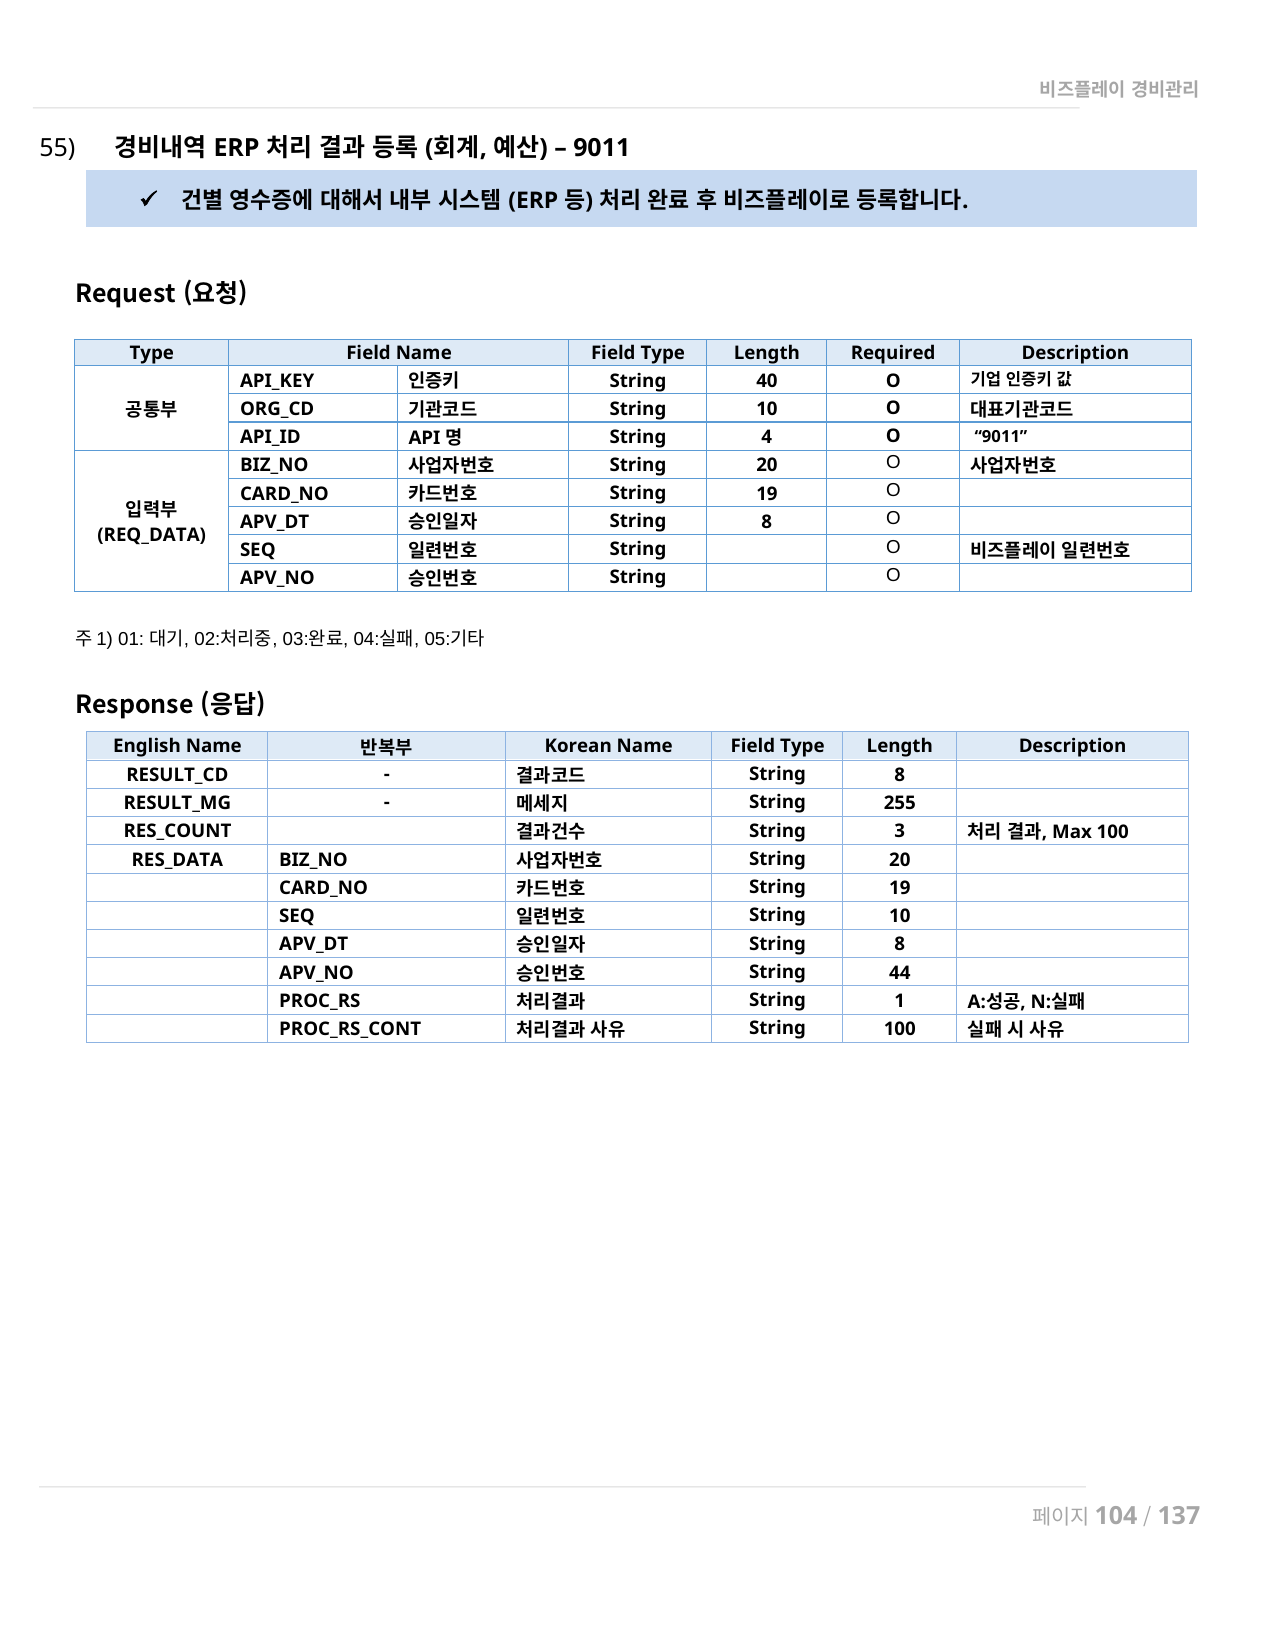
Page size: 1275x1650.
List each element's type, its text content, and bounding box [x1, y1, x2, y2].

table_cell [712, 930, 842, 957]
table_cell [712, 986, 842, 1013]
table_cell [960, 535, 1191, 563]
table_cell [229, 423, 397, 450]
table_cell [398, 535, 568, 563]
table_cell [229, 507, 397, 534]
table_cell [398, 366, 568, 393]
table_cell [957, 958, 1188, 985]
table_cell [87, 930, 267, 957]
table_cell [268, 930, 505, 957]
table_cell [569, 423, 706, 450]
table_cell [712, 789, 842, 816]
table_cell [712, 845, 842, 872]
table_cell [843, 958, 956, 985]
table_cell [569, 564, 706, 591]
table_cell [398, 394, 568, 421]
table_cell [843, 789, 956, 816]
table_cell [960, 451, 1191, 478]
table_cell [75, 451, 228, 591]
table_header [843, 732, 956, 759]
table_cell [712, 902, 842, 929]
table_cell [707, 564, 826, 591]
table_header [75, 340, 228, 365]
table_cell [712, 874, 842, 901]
text Response (응답) [75, 684, 1200, 721]
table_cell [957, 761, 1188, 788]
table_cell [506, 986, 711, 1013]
text 주1) 01: 대기, 02:처리중, 03:완료, 04:실패, 05:기타 [75, 624, 1200, 651]
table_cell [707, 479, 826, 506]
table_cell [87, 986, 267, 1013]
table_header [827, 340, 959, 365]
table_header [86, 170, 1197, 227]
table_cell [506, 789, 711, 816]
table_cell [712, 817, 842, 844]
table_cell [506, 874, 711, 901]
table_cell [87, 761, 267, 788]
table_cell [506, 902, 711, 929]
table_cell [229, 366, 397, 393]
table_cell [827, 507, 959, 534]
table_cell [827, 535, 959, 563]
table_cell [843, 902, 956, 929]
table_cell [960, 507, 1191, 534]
subtitle 경비내역 ERP 처리 결과 등록 (회계, 예산) – 9011 [39, 128, 1181, 164]
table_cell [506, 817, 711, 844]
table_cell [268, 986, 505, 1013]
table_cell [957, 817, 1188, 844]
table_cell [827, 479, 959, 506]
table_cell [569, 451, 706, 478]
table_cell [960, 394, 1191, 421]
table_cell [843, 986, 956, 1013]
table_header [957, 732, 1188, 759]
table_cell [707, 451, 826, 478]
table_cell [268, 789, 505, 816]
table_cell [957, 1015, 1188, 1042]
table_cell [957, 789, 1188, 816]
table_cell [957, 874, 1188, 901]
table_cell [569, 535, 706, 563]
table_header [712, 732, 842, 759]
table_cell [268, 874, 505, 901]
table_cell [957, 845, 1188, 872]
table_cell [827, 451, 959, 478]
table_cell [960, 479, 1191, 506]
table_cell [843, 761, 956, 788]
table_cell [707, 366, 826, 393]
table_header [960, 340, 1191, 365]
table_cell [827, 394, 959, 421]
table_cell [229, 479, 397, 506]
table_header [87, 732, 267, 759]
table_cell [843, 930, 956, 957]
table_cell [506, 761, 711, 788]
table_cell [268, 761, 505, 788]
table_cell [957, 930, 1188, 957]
text Request (요청) [75, 274, 1200, 310]
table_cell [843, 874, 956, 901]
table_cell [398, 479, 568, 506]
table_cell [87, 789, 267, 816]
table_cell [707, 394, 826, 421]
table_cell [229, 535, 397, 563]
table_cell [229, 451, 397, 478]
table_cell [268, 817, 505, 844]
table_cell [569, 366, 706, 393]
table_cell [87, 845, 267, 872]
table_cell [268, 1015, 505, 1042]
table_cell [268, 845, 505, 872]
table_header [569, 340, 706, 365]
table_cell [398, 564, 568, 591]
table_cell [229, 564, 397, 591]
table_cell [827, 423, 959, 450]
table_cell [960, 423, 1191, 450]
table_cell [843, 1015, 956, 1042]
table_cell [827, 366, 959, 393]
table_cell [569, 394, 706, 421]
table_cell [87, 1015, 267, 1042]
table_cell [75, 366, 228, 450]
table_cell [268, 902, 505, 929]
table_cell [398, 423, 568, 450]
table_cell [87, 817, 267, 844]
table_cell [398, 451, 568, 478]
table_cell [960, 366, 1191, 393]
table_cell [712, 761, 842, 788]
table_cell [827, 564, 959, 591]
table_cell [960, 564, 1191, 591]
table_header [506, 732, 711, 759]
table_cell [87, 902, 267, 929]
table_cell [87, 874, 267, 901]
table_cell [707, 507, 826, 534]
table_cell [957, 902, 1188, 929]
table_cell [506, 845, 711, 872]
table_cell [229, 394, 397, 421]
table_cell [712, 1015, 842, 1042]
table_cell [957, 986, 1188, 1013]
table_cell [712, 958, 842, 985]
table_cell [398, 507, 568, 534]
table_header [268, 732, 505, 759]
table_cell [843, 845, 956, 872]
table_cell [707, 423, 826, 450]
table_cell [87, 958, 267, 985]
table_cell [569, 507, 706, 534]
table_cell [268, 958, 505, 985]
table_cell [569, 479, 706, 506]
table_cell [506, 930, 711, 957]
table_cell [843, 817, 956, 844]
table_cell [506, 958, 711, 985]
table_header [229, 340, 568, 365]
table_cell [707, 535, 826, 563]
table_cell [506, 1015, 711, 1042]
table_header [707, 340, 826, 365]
